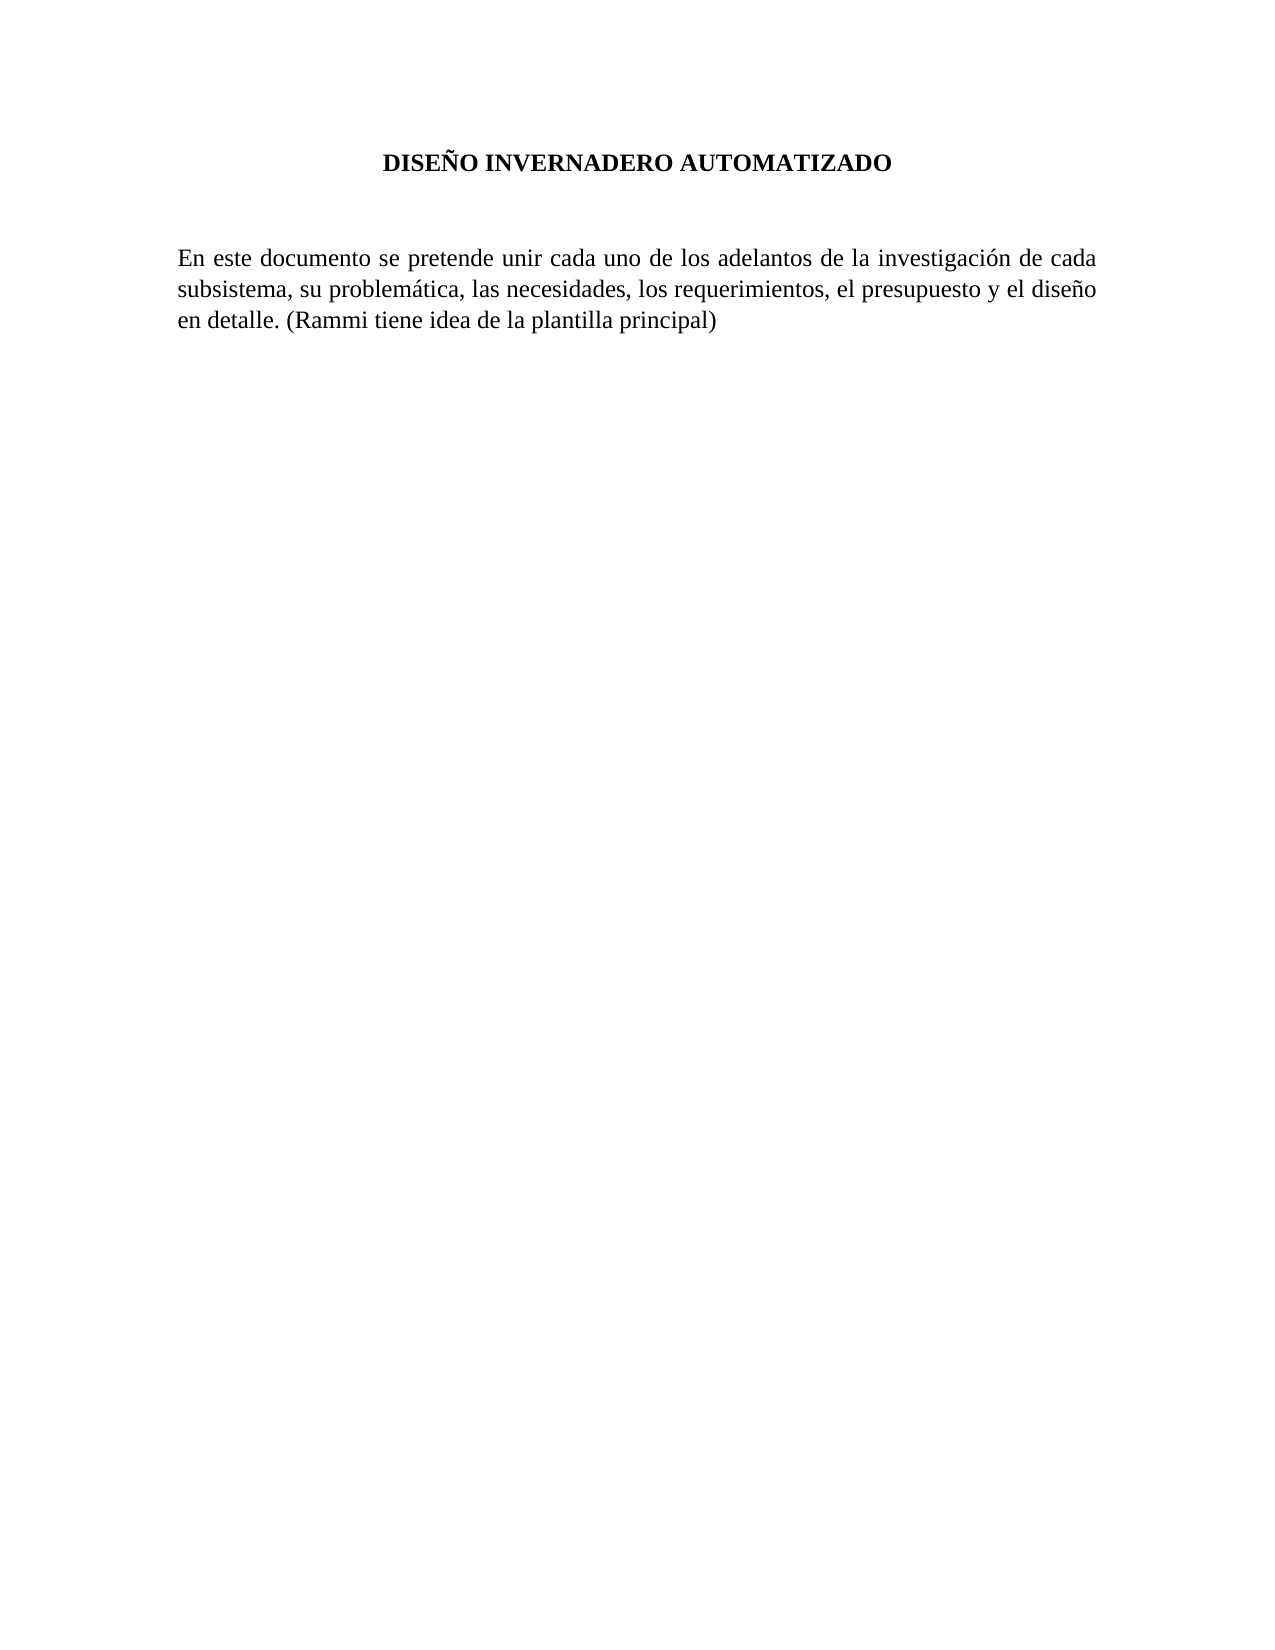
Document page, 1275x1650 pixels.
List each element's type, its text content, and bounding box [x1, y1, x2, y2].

text En este documento se pretende unir cada uno de los adelantos de la investigación de cada subsistema, su problemática, las necesidades, los requerimientos, el presupuesto y el diseño en detalle. (Rammi tiene idea de la plantilla principal) [177, 243, 1098, 334]
text DISEÑO INVERNADERO AUTOMATIZADO [177, 148, 1098, 176]
